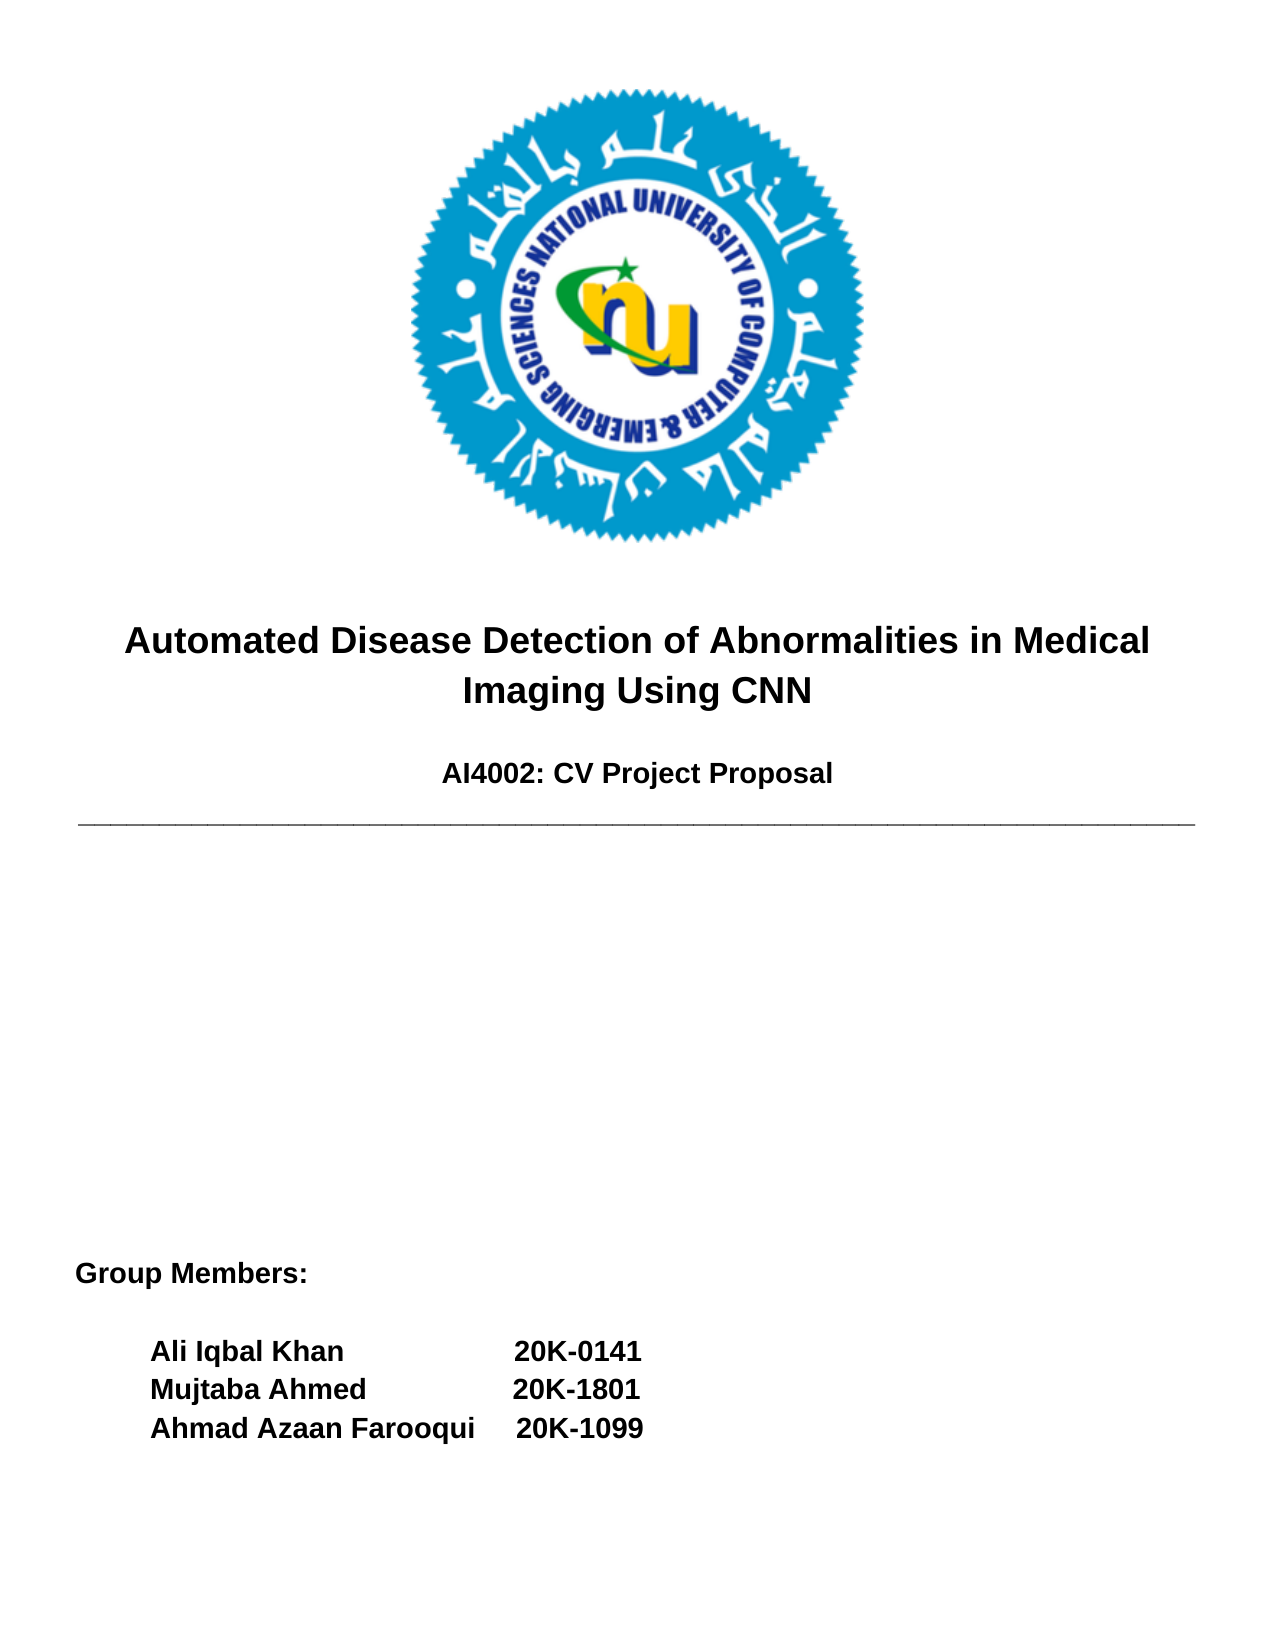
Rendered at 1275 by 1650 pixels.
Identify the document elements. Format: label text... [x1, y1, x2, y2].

text Group Members: [75, 1256, 1200, 1290]
text _____________________________________________________________________ [75, 795, 1200, 828]
text Ahmad Azaan Farooqui 20K-1099 [75, 1411, 1200, 1474]
text Automated Disease Detection of Abnormalities in Medical Imaging Using CNN [75, 619, 1200, 711]
text AI4002: CV Project Proposal [75, 718, 1200, 790]
picture [411, 89, 864, 543]
text Mujtaba Ahmed 20K-1801 [75, 1372, 1200, 1406]
text Ali Iqbal Khan 20K-0141 [150, 1333, 1200, 1367]
